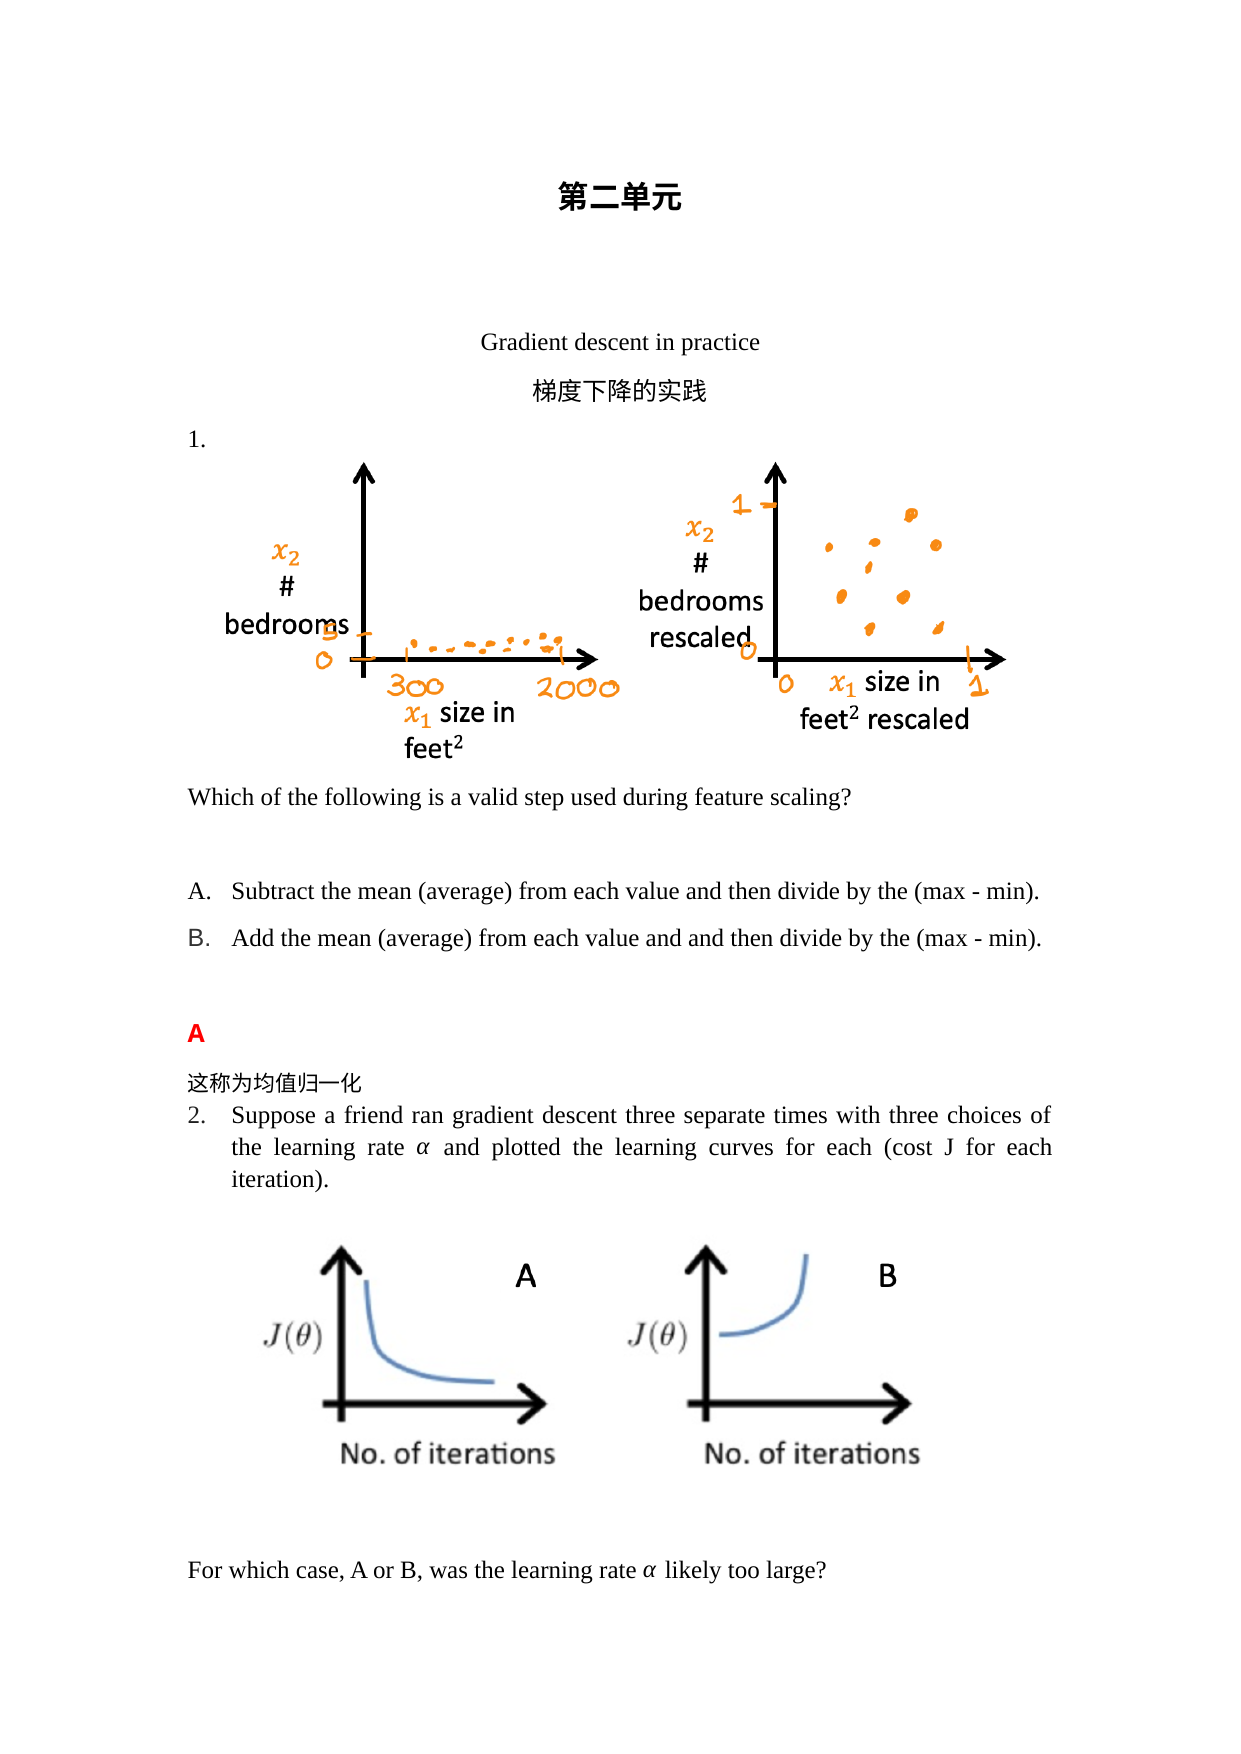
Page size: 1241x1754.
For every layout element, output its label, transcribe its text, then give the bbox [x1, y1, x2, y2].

text 梯度下降的实践 [187, 357, 1053, 422]
picture [222, 1195, 1018, 1523]
text For which case, A or B, was the learning rate likely too large? [187, 1553, 1053, 1586]
text Gradient descent in practice [187, 325, 1053, 357]
text A [187, 1001, 1053, 1066]
subtitle 第二单元 [187, 162, 1053, 227]
list Subtract the mean (average) from each value and then divide by the (max - min). [187, 874, 1053, 907]
text Which of the following is a valid step used during feature scaling? [187, 780, 1053, 812]
text 这称为均值归一化 [187, 1066, 1053, 1098]
list Add the mean (average) from each value and and then divide by the (max - min). [187, 921, 1053, 954]
picture [220, 455, 1020, 772]
list Suppose a friend ran gradient descent three separate times with three choices of the learning rate and plotted the learning curves for each (cost J for each iteration). [187, 1098, 1053, 1196]
